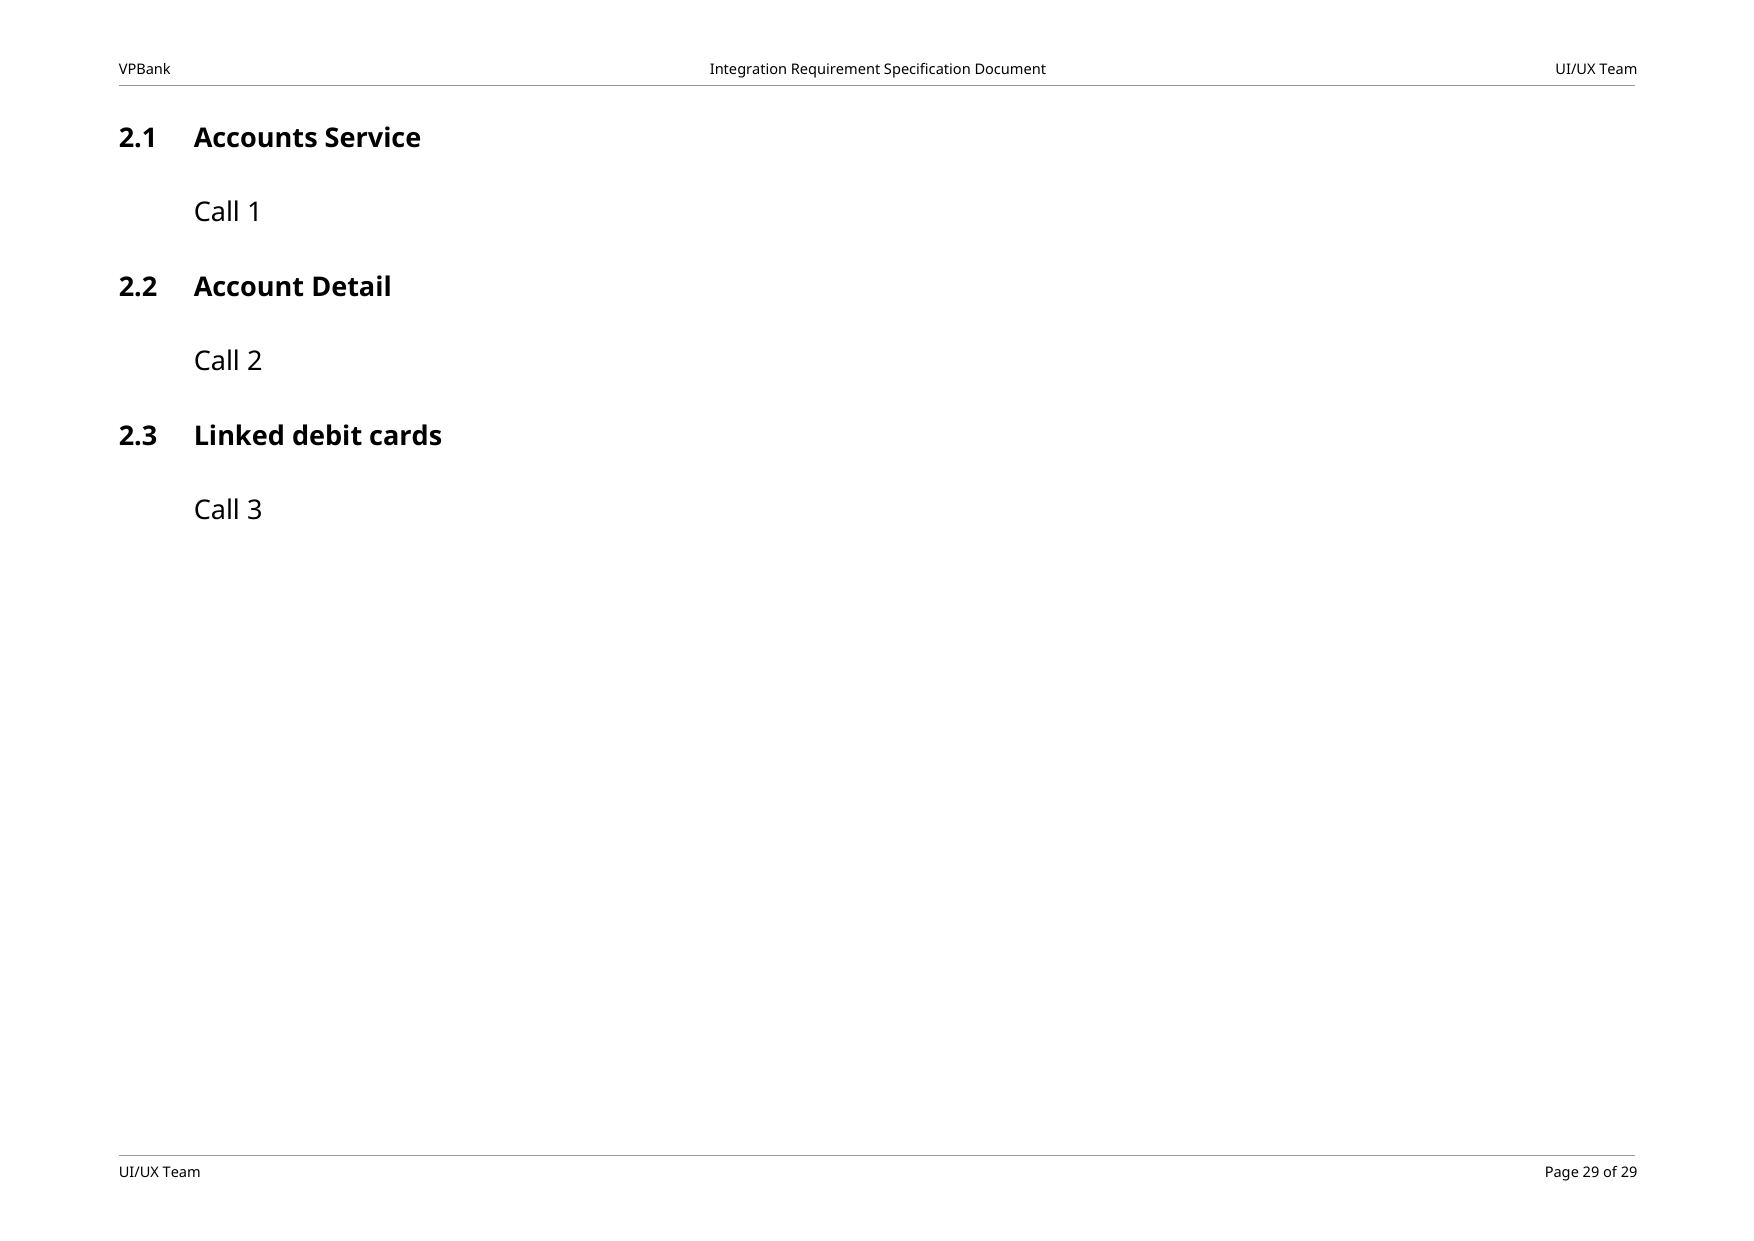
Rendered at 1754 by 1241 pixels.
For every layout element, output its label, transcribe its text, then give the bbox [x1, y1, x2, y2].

subtitle Linked debit cards [118, 416, 1635, 453]
subtitle Call 3 [193, 490, 1635, 527]
subtitle Account Detail [118, 267, 1635, 304]
subtitle Accounts Service [118, 118, 1635, 155]
subtitle Call 1 [193, 193, 1635, 230]
subtitle Call 2 [193, 342, 1635, 378]
